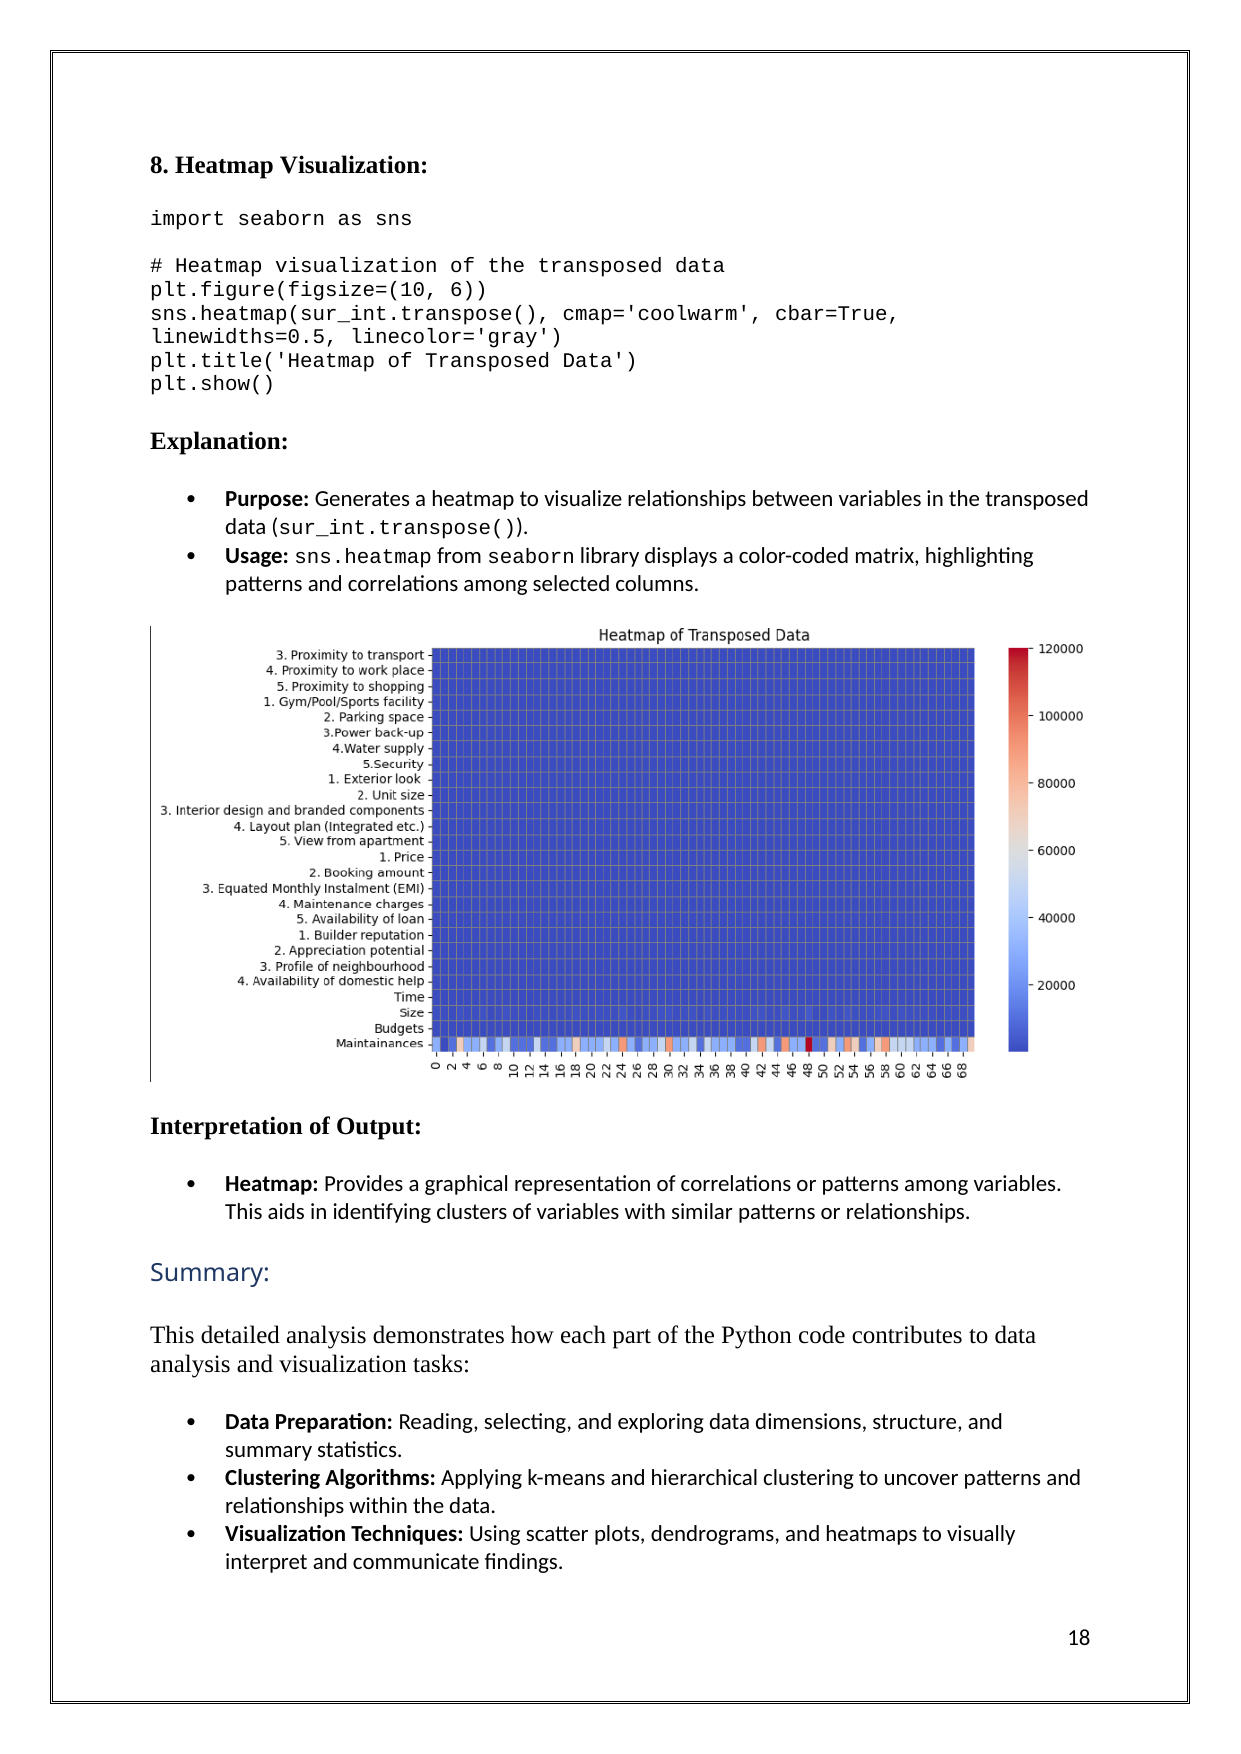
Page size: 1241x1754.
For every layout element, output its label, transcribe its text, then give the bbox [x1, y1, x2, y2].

text Explanation: [150, 426, 1090, 455]
text import seaborn as sns [150, 208, 1090, 232]
list Heatmap: Provides a graphical representation of correlations or patterns among variables. This aids in identifying clusters of variables with similar patterns or relationships. [187, 1169, 1090, 1225]
text plt.show() [150, 373, 1090, 397]
list Clustering Algorithms: Applying k-means and hierarchical clustering to uncover patterns and relationships within the data. [187, 1463, 1090, 1519]
text plt.figure(figsize=(10, 6)) [150, 279, 1090, 302]
text plt.title('Heatmap of Transposed Data') [150, 350, 1090, 373]
text This detailed analysis demonstrates how each part of the Python code contributes to data analysis and visualization tasks: [150, 1320, 1090, 1378]
list Purpose: Generates a heatmap to visualize relationships between variables in the transposed data (sur_int.transpose()). [187, 484, 1090, 541]
list Data Preparation: Reading, selecting, and exploring data dimensions, structure, and summary statistics. [187, 1407, 1090, 1463]
subtitle 8. Heatmap Visualization: [150, 150, 1090, 179]
subtitle Summary: [150, 1254, 1090, 1288]
list Usage: sns.heatmap from seaborn library displays a color-coded matrix, highlighting patterns and correlations among selected columns. [187, 541, 1090, 597]
text # Heatmap visualization of the transposed data [150, 255, 1090, 279]
list Visualization Techniques: Using scatter plots, dendrograms, and heatmaps to visually interpret and communicate findings. [187, 1519, 1090, 1575]
text sns.heatmap(sur_int.transpose(), cmap='coolwarm', cbar=True, linewidths=0.5, linecolor='gray') [150, 302, 1090, 350]
picture [150, 626, 1091, 1082]
text Interpretation of Output: [150, 1111, 1090, 1140]
